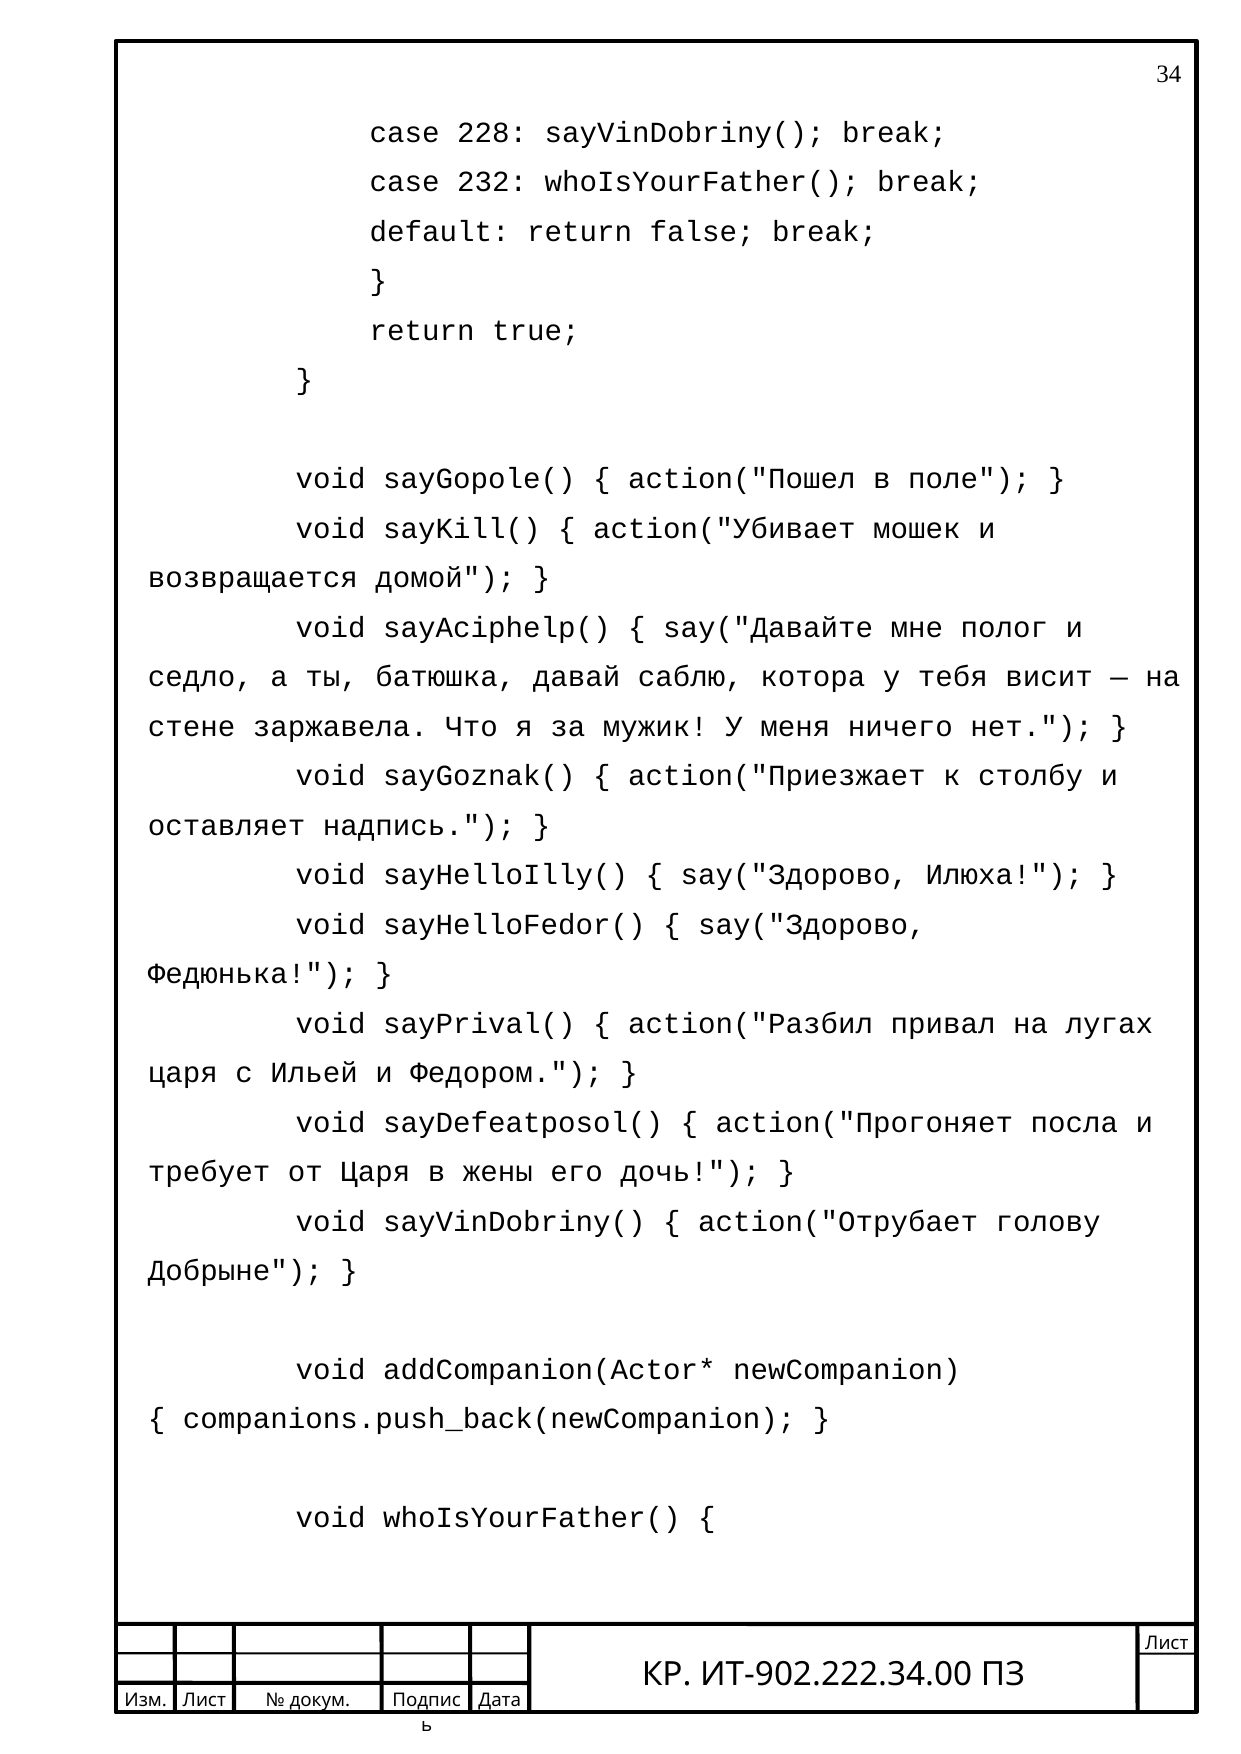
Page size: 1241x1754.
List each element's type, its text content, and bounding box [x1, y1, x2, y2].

text } [148, 267, 1181, 299]
text void whoIsYourFather() { [148, 1503, 1181, 1537]
text return true; [148, 316, 1181, 349]
text void sayPrival() { action("Разбил привал на лугах царя с Ильей и Федором."); } [148, 1009, 1181, 1091]
text } [148, 366, 1181, 398]
text void sayGoznak() { action("Приезжает к столбу и оставляет надпись."); } [148, 761, 1181, 844]
text void sayHelloFedor() { say("Здорово, Федюнька!"); } [148, 910, 1181, 992]
text case 228: sayVinDobriny(); break; [148, 118, 1181, 151]
text case 232: whoIsYourFather(); break; [148, 168, 1181, 201]
text void sayHelloIlly() { say("Здорово, Илюха!"); } [148, 860, 1181, 893]
text void sayGopole() { action("Пошел в поле"); } [148, 464, 1181, 497]
text void sayDefeatposol() { action("Прогоняет посла и требует от Царя в жены его дочь!"); } [148, 1108, 1181, 1190]
text void sayVinDobriny() { action("Отрубает голову Добрыне"); } [148, 1207, 1181, 1289]
text void sayKill() { action("Убивает мошек и возвращается домой"); } [148, 514, 1181, 596]
text void addCompanion(Actor* newCompanion) { companions.push_back(newCompanion); } [148, 1355, 1181, 1438]
text default: return false; break; [148, 217, 1181, 250]
text void sayAciphelp() { say("Давайте мне полог и седло, а ты, батюшка, давай саблю, котора у тебя висит — на стене заржавела. Что я за мужик! У меня ничего нет."); } [148, 613, 1181, 745]
